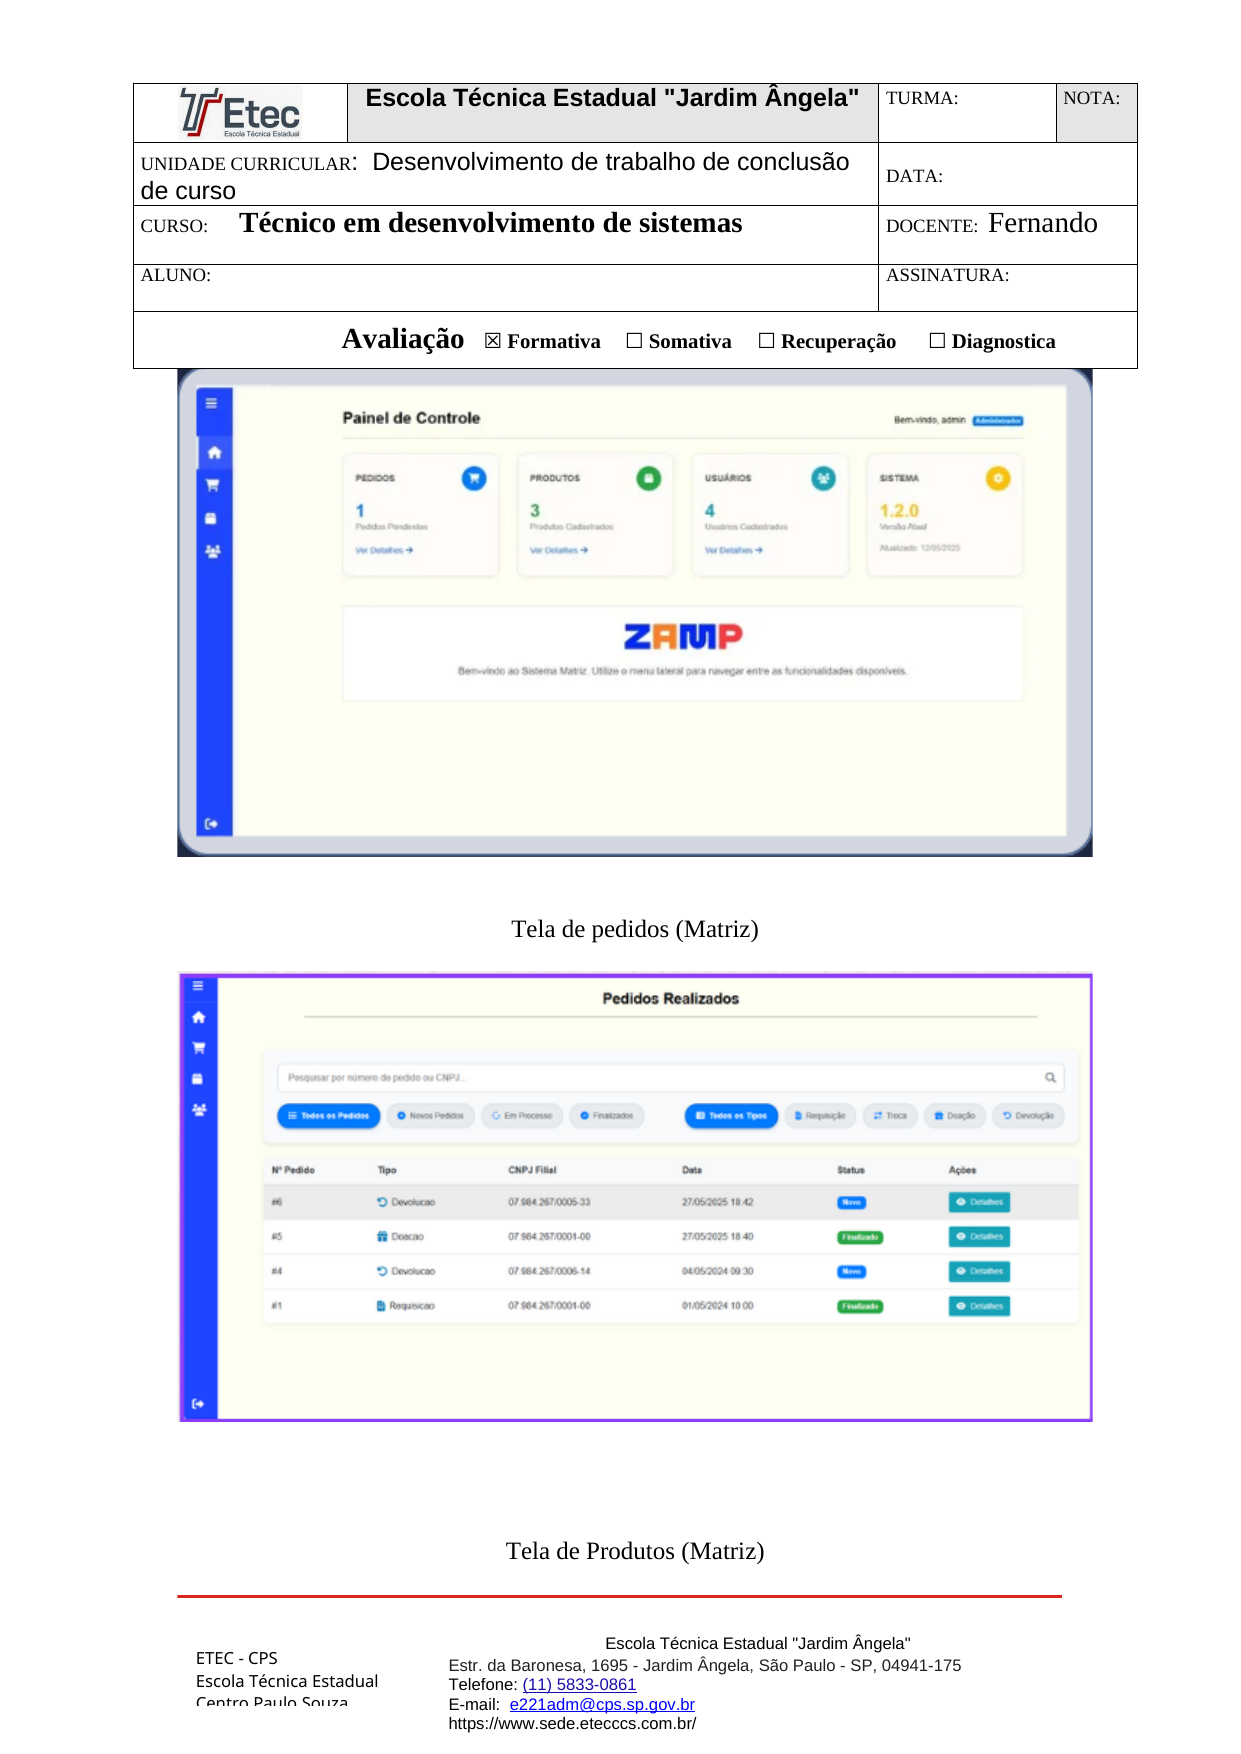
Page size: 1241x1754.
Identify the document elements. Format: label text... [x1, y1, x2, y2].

text Tela de pedidos (Matriz) [177, 914, 1093, 943]
text Tela de Produtos (Matriz) [177, 1536, 1093, 1565]
picture [177, 85, 303, 140]
picture [177, 369, 1093, 857]
picture [177, 971, 1093, 1422]
